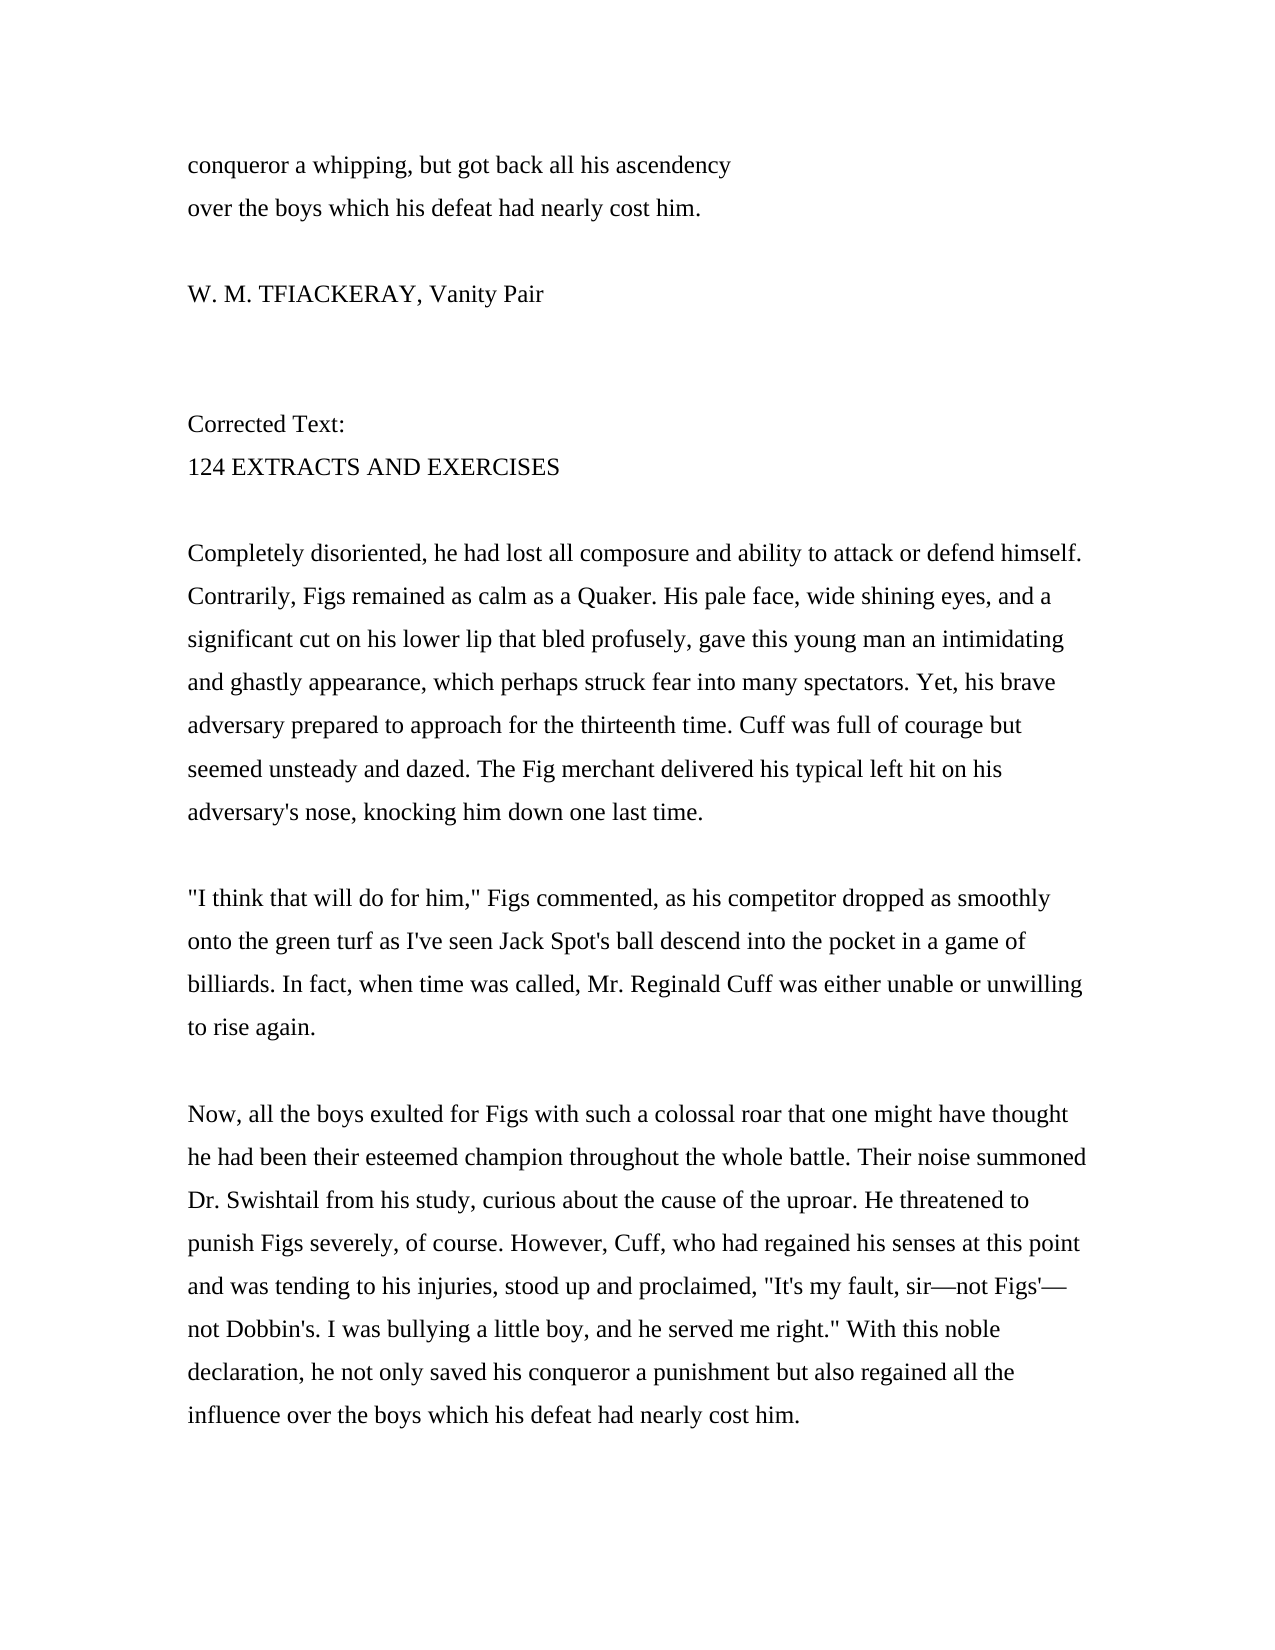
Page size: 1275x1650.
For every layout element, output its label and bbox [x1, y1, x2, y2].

text [187, 150, 1087, 1472]
